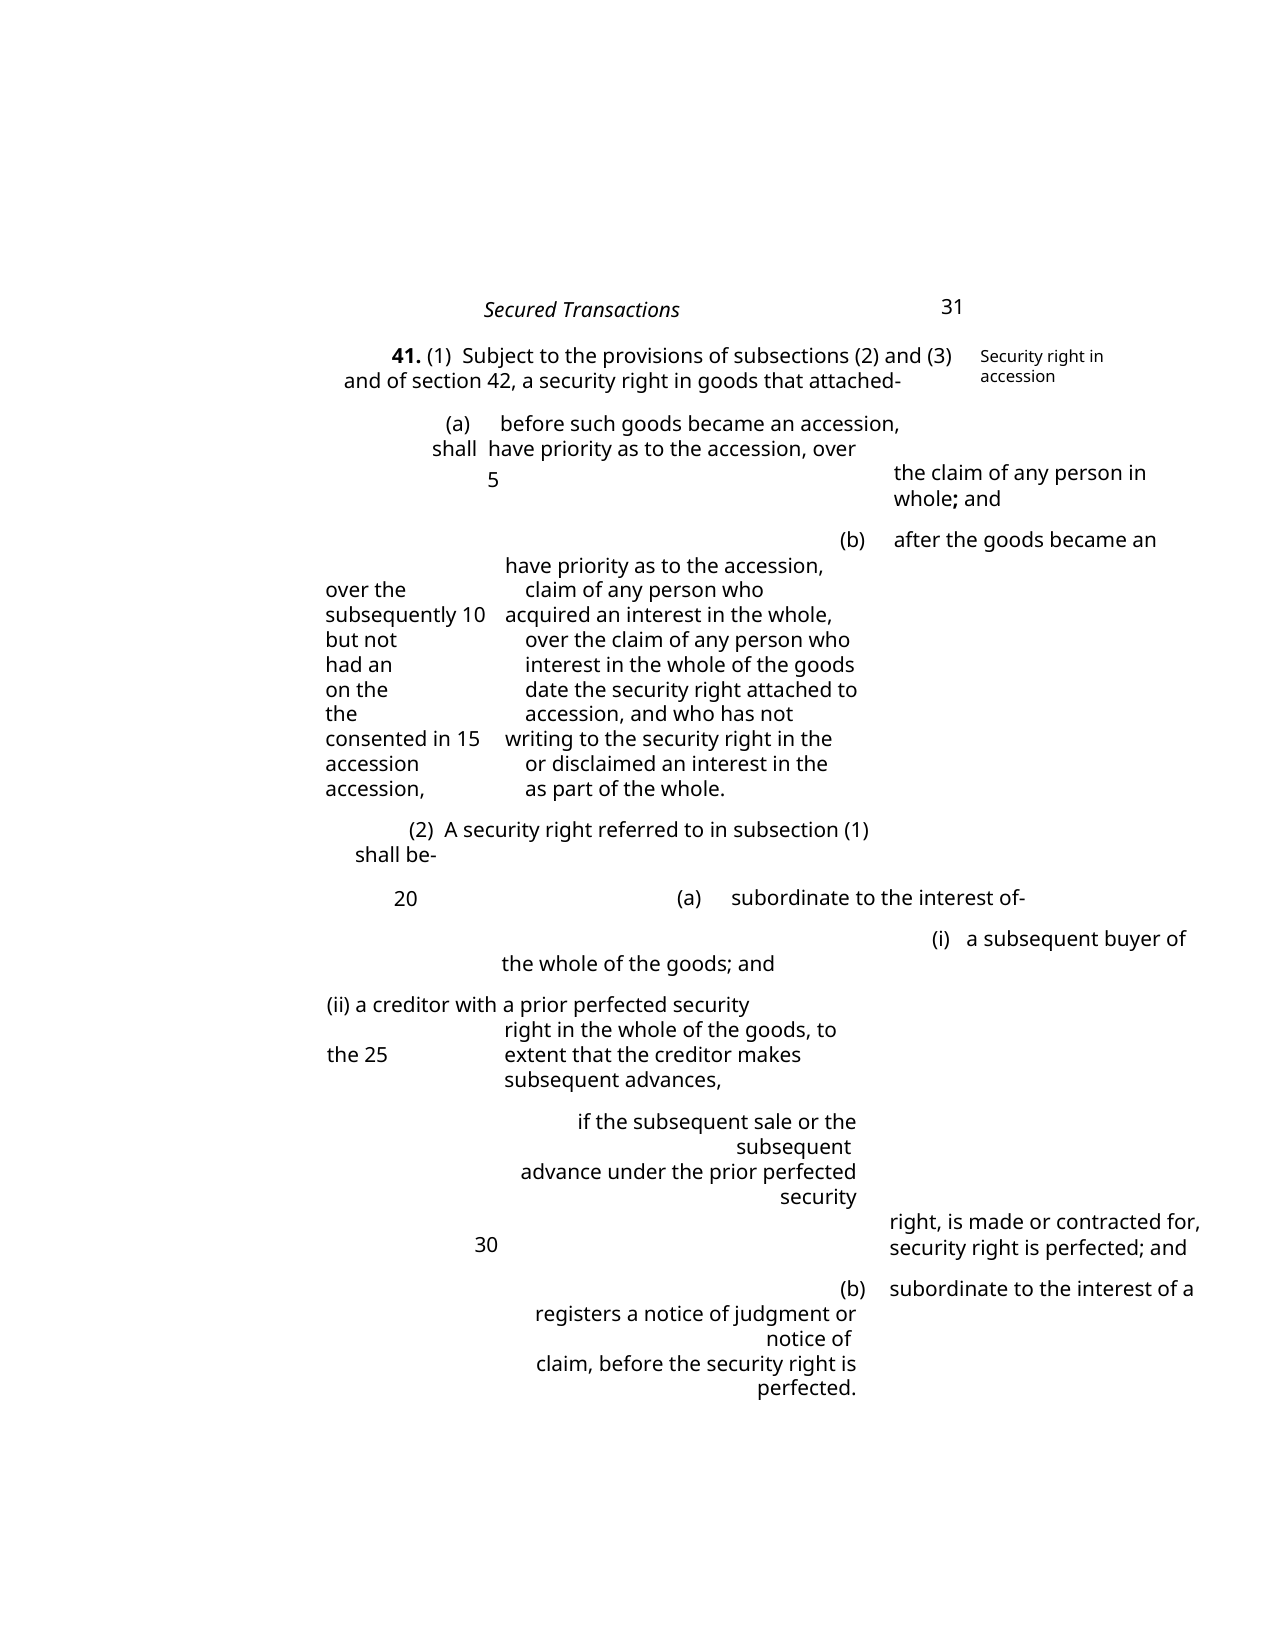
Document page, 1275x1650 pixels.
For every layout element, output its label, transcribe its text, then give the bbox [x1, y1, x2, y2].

table_cell subordinate to the interest of a creditor who [876, 1268, 1201, 1302]
text (ii) a creditor with a prior perfected security right in the whole of the goods, to the 25 extent that the creditor makes subsequent advances, [327, 993, 870, 1093]
table_cell before such goods became an accession, [485, 402, 972, 437]
table_header subordinate to the interest of- [714, 880, 1201, 918]
table_cell (a) [241, 402, 485, 437]
table_cell 41. (1) Subject to the provisions of subsections (2) and (3) and of section 42, a security right in goods that attached- [241, 333, 972, 402]
table_header 30 [226, 1211, 551, 1302]
table_header right, is made or contracted for, before the [876, 1211, 1201, 1234]
text the whole of the goods; and [150, 953, 775, 976]
table_header (a) [470, 880, 714, 952]
text have priority as to the accession, over the claim of any person who subsequently 10 acquired an interest in the whole, but not over the claim of any person who had an interest in the whole of the goods on the date the security right attached to the accession, and who has not consented in 15 writing to the security right in the accession or disclaimed an interest in the accession, as part of the whole. [325, 553, 870, 801]
table_header Secured Transactions [241, 296, 728, 333]
text shall have priority as to the accession, over [150, 438, 856, 461]
table_header 20 [226, 880, 470, 952]
table_header (b) [551, 1211, 876, 1302]
table_cell after the goods became an accession, shall [878, 519, 1203, 553]
table_header 5 [228, 462, 553, 553]
table_header Security right in accession [972, 296, 1216, 437]
table_header (b) [553, 462, 878, 553]
text (2) A security right referred to in subsection (1) shall be- [355, 818, 870, 868]
table_header the claim of any person in respect of the [878, 462, 1203, 485]
table_cell (i) [714, 918, 957, 952]
text if the subsequent sale or the subsequent advance under the prior perfected security [495, 1110, 857, 1210]
table_cell whole; and [878, 485, 1203, 519]
table_header 31 [729, 296, 972, 333]
text registers a notice of judgment or notice of claim, before the security right is perfected. [495, 1302, 856, 1401]
table_cell a subsequent buyer of an interest in [958, 918, 1201, 952]
table_cell security right is perfected; and [876, 1234, 1201, 1268]
